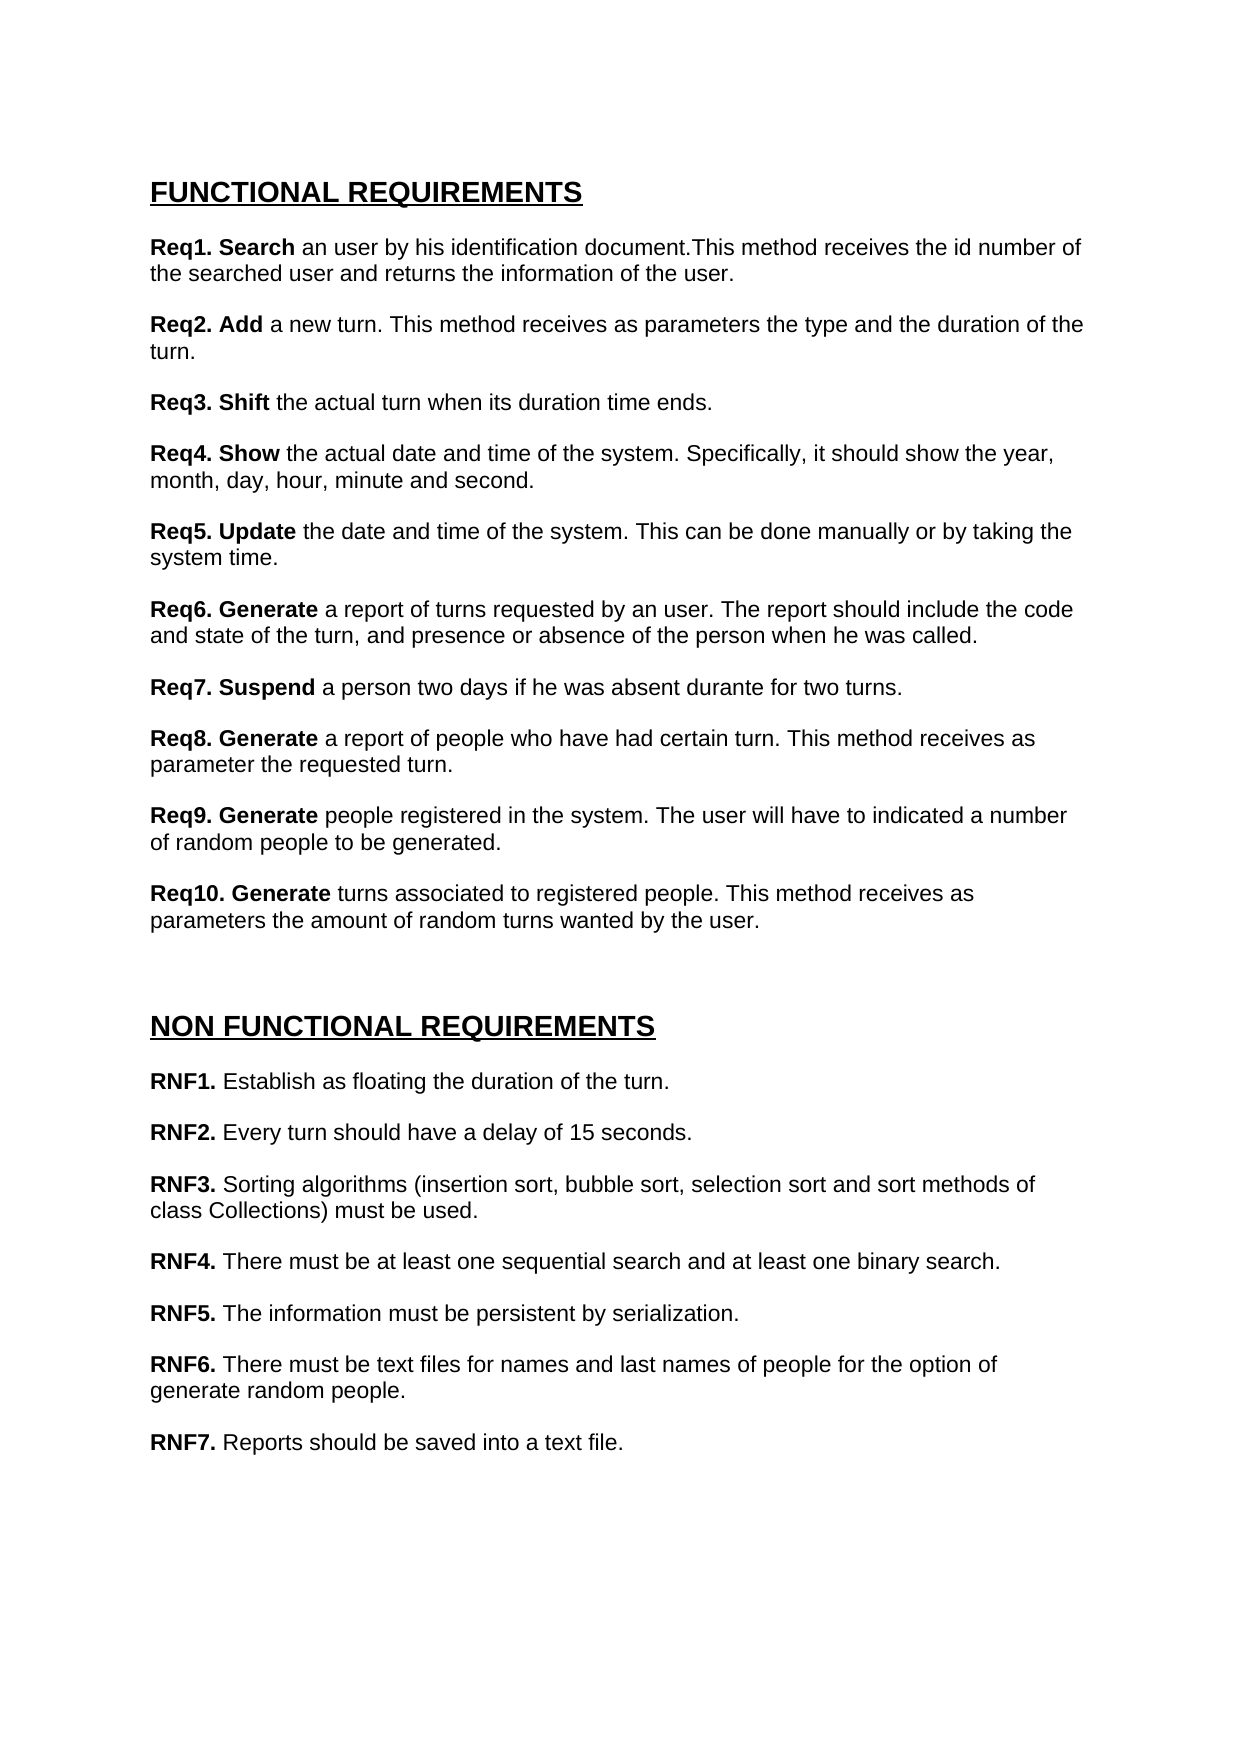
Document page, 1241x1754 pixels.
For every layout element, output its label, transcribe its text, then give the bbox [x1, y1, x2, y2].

text RNF4. There must be at least one sequential search and at least one binary search. [150, 1248, 1090, 1274]
text RNF5. The information must be persistent by serialization. [150, 1299, 1090, 1326]
text Req7. Suspend a person two days if he was absent durante for two turns. [150, 673, 1090, 700]
text RNF3. Sorting algorithms (insertion sort, bubble sort, selection sort and sort methods of class Collections) must be used. [150, 1171, 1090, 1223]
text Req4. Show the actual date and time of the system. Specifically, it should show the year, month, day, hour, minute and second. [150, 440, 1090, 493]
text Req10. Generate turns associated to registered people. This method receives as parameters the amount of random turns wanted by the user. [150, 880, 1090, 933]
text Req5. Update the date and time of the system. This can be done manually or by taking the system time. [150, 518, 1090, 571]
text Req2. Add a new turn. This method receives as parameters the type and the duration of the turn. [150, 311, 1090, 364]
text RNF6. There must be text files for names and last names of people for the option of generate random people. [150, 1351, 1090, 1404]
text NON FUNCTIONAL REQUIREMENTS [150, 1009, 1090, 1043]
text Req6. Generate a report of turns requested by an user. The report should include the code and state of the turn, and presence or absence of the person when he was called. [150, 596, 1090, 648]
text RNF2. Every turn should have a delay of 15 seconds. [150, 1119, 1090, 1146]
text RNF1. Establish as floating the duration of the turn. [150, 1068, 1090, 1094]
text RNF7. Reports should be saved into a text file. [150, 1429, 1090, 1455]
text Req8. Generate a report of people who have had certain turn. This method receives as parameter the requested turn. [150, 725, 1090, 777]
text FUNCTIONAL REQUIREMENTS [150, 175, 1090, 208]
text Req1. Search an user by his identification document.This method receives the id number of the searched user and returns the information of the user. [150, 233, 1090, 286]
text Req9. Generate people registered in the system. The user will have to indicated a number of random people to be generated. [150, 802, 1090, 855]
text Req3. Shift the actual turn when its duration time ends. [150, 389, 1090, 415]
